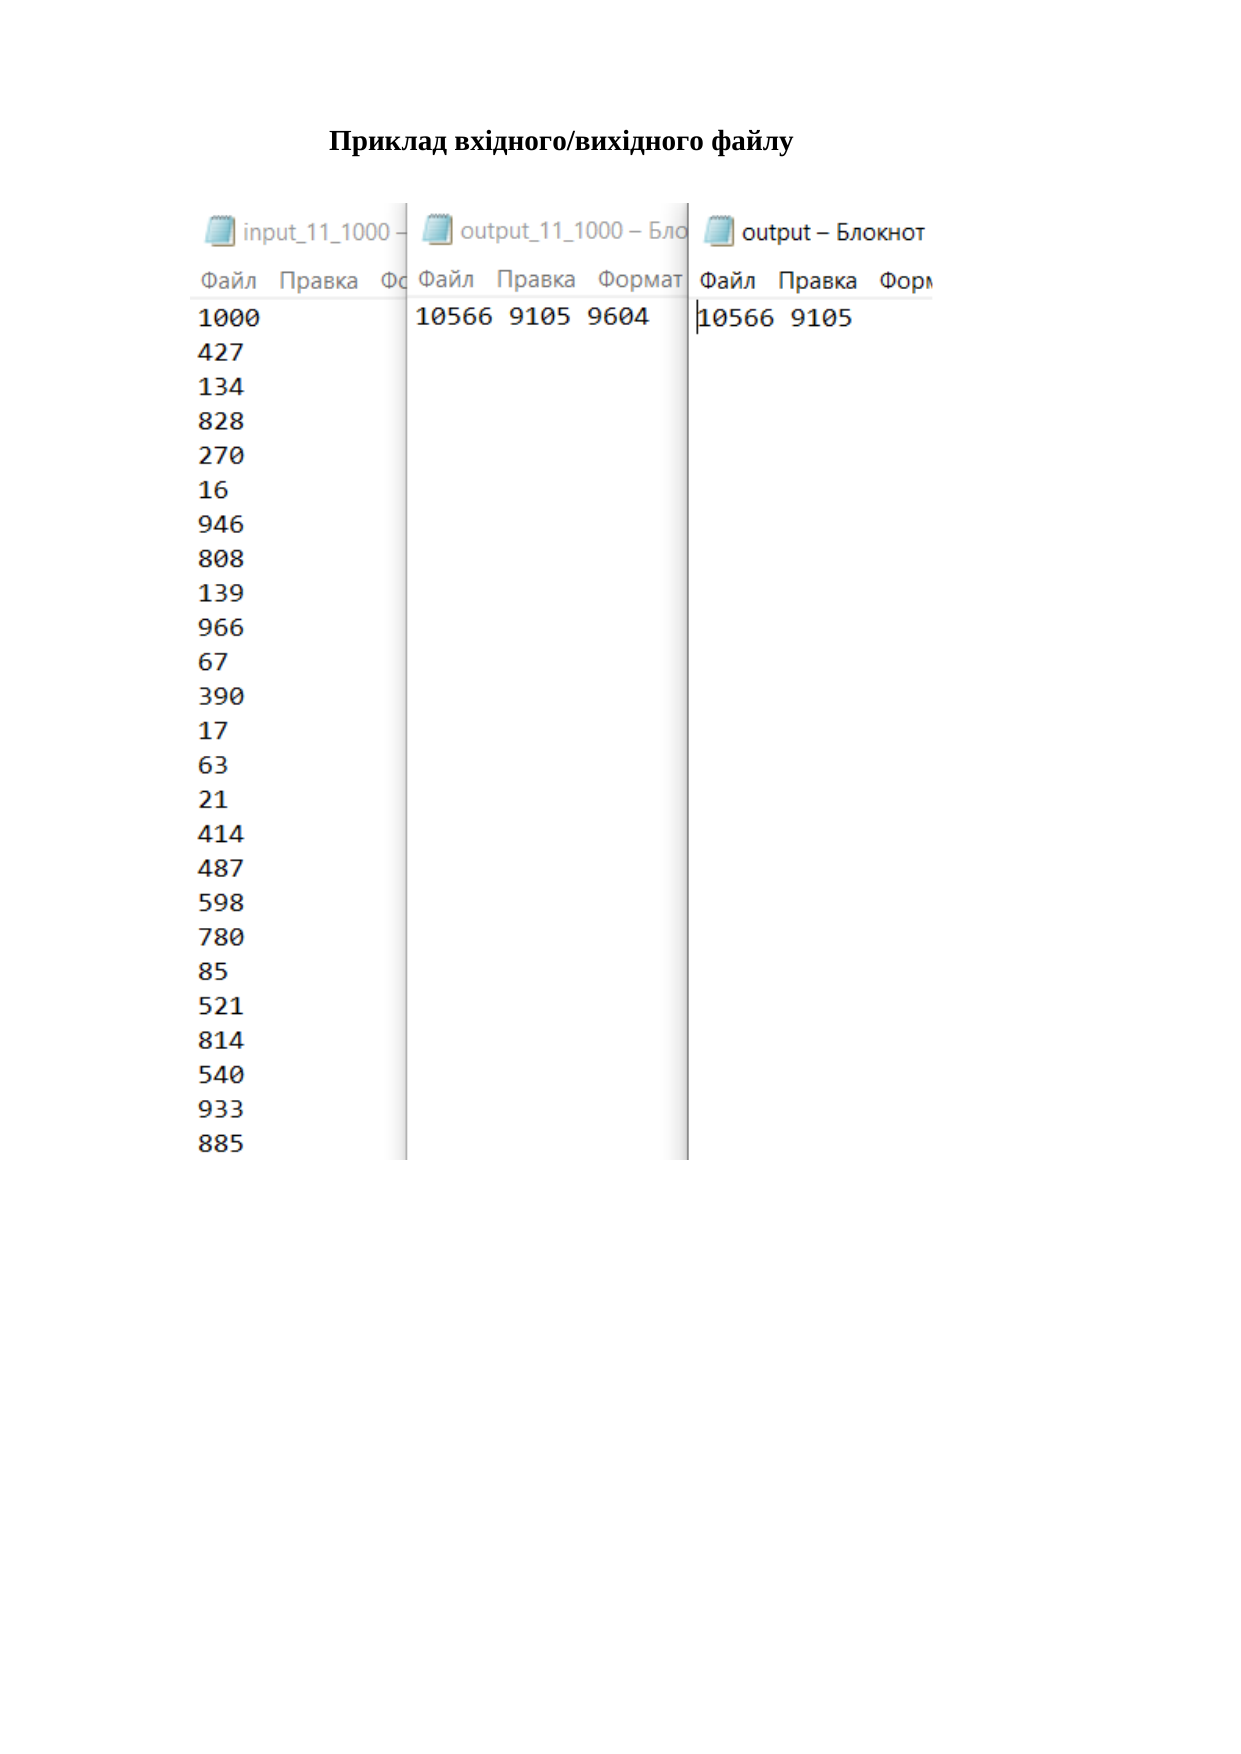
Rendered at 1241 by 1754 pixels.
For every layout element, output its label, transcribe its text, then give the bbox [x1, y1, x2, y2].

text Приклад вхідного/вихідного файлу [125, 123, 998, 156]
picture [190, 203, 933, 1160]
